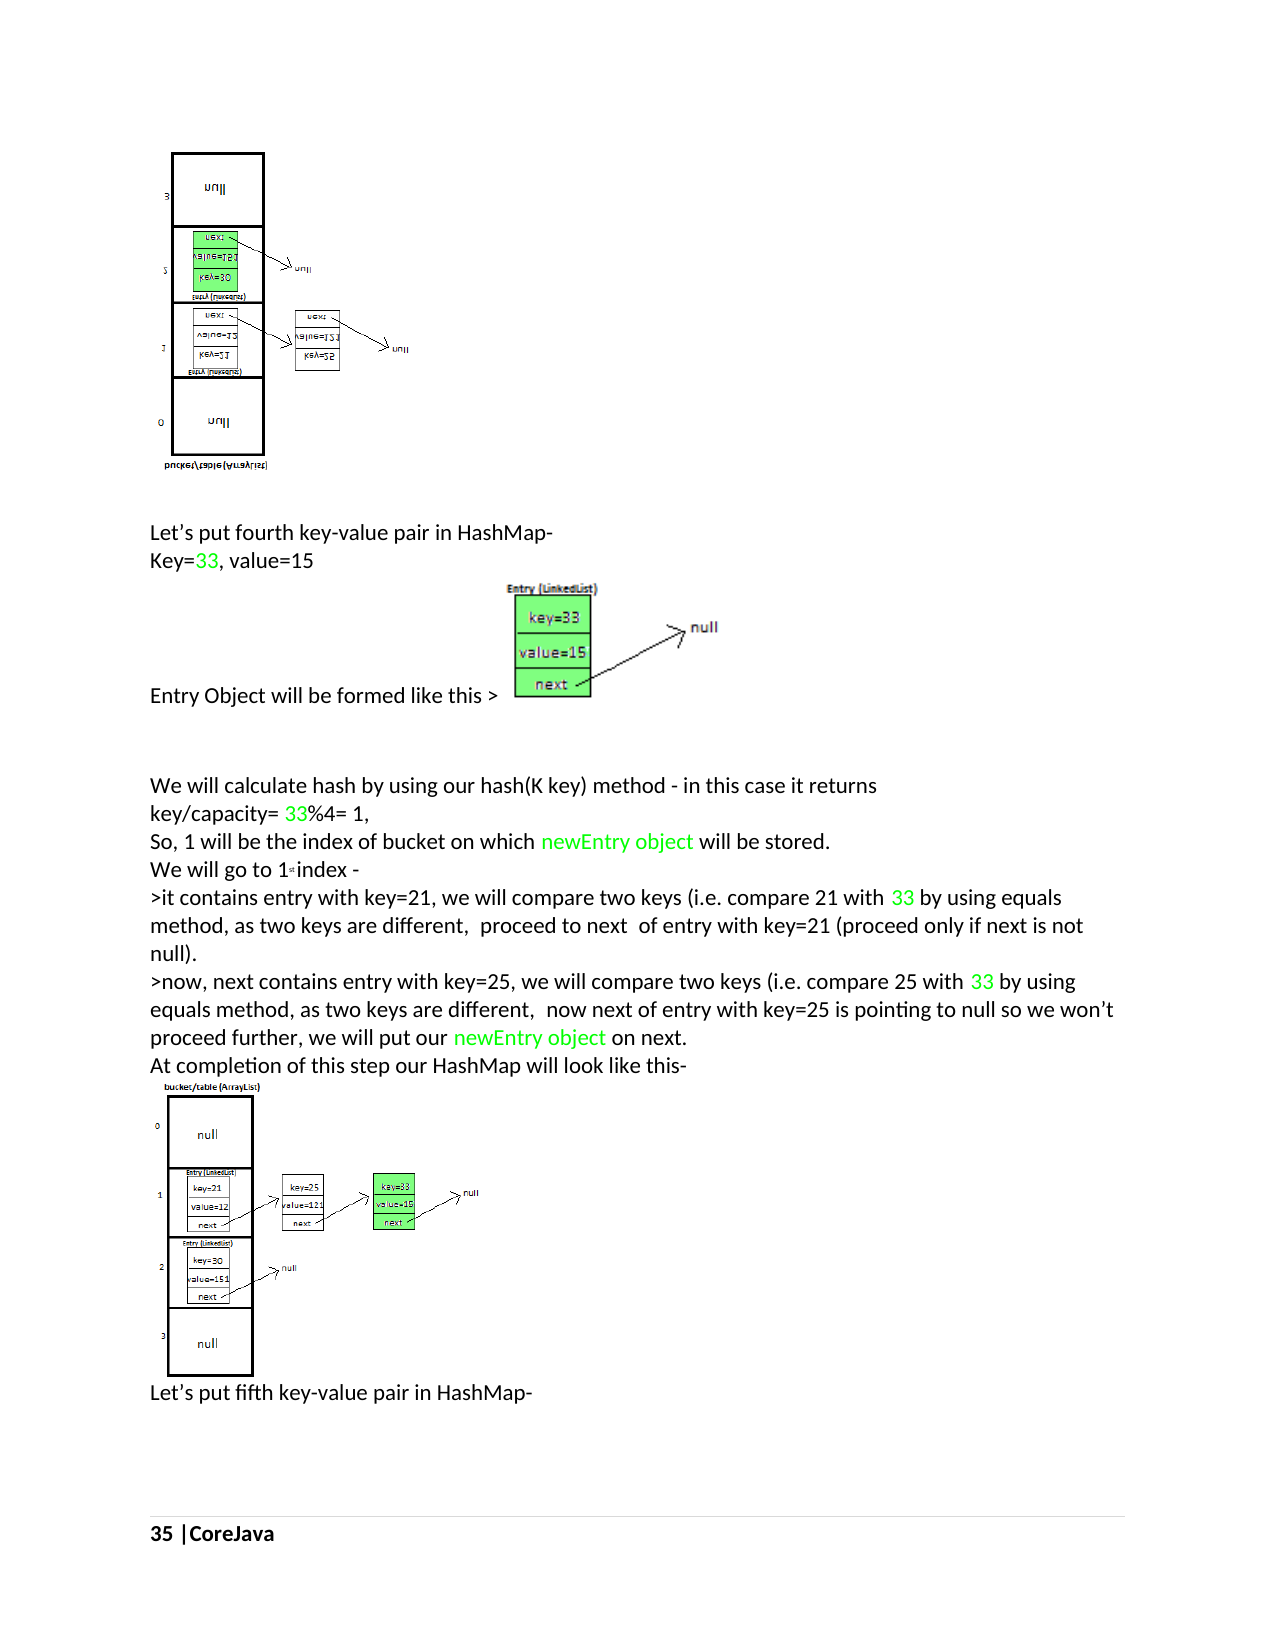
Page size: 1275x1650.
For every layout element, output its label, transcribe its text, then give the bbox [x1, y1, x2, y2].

text So, 1 will be the index of bucket on which newEntry object will be stored. [150, 827, 1125, 855]
picture [499, 574, 724, 704]
text key/capacity= 33%4= 1, [150, 799, 1125, 827]
text Key=33, value=15 [150, 546, 1125, 574]
picture [150, 1079, 487, 1378]
text >it contains entry with key=21, we will compare two keys (i.e. compare 21 with 33 by using equals method, as two keys are different, proceed to next of entry with key=21 (proceed only if next is not null). [150, 883, 1125, 967]
text Let’s put fourth key-value pair in HashMap- [150, 518, 1125, 546]
picture [150, 149, 412, 470]
text >now, next contains entry with key=25, we will compare two keys (i.e. compare 25 with 33 by using equals method, as two keys are different, now next of entry with key=25 is pointing to null so we won’t proceed further, we will put our newEntry object on next. [150, 967, 1125, 1051]
text We will calculate hash by using our hash(K key) method - in this case it returns [150, 771, 1125, 799]
text Entry Object will be formed like this > [150, 574, 1125, 709]
text We will go to 1st index - [150, 855, 1125, 883]
text At completion of this step our HashMap will look like this- [150, 1051, 1125, 1079]
